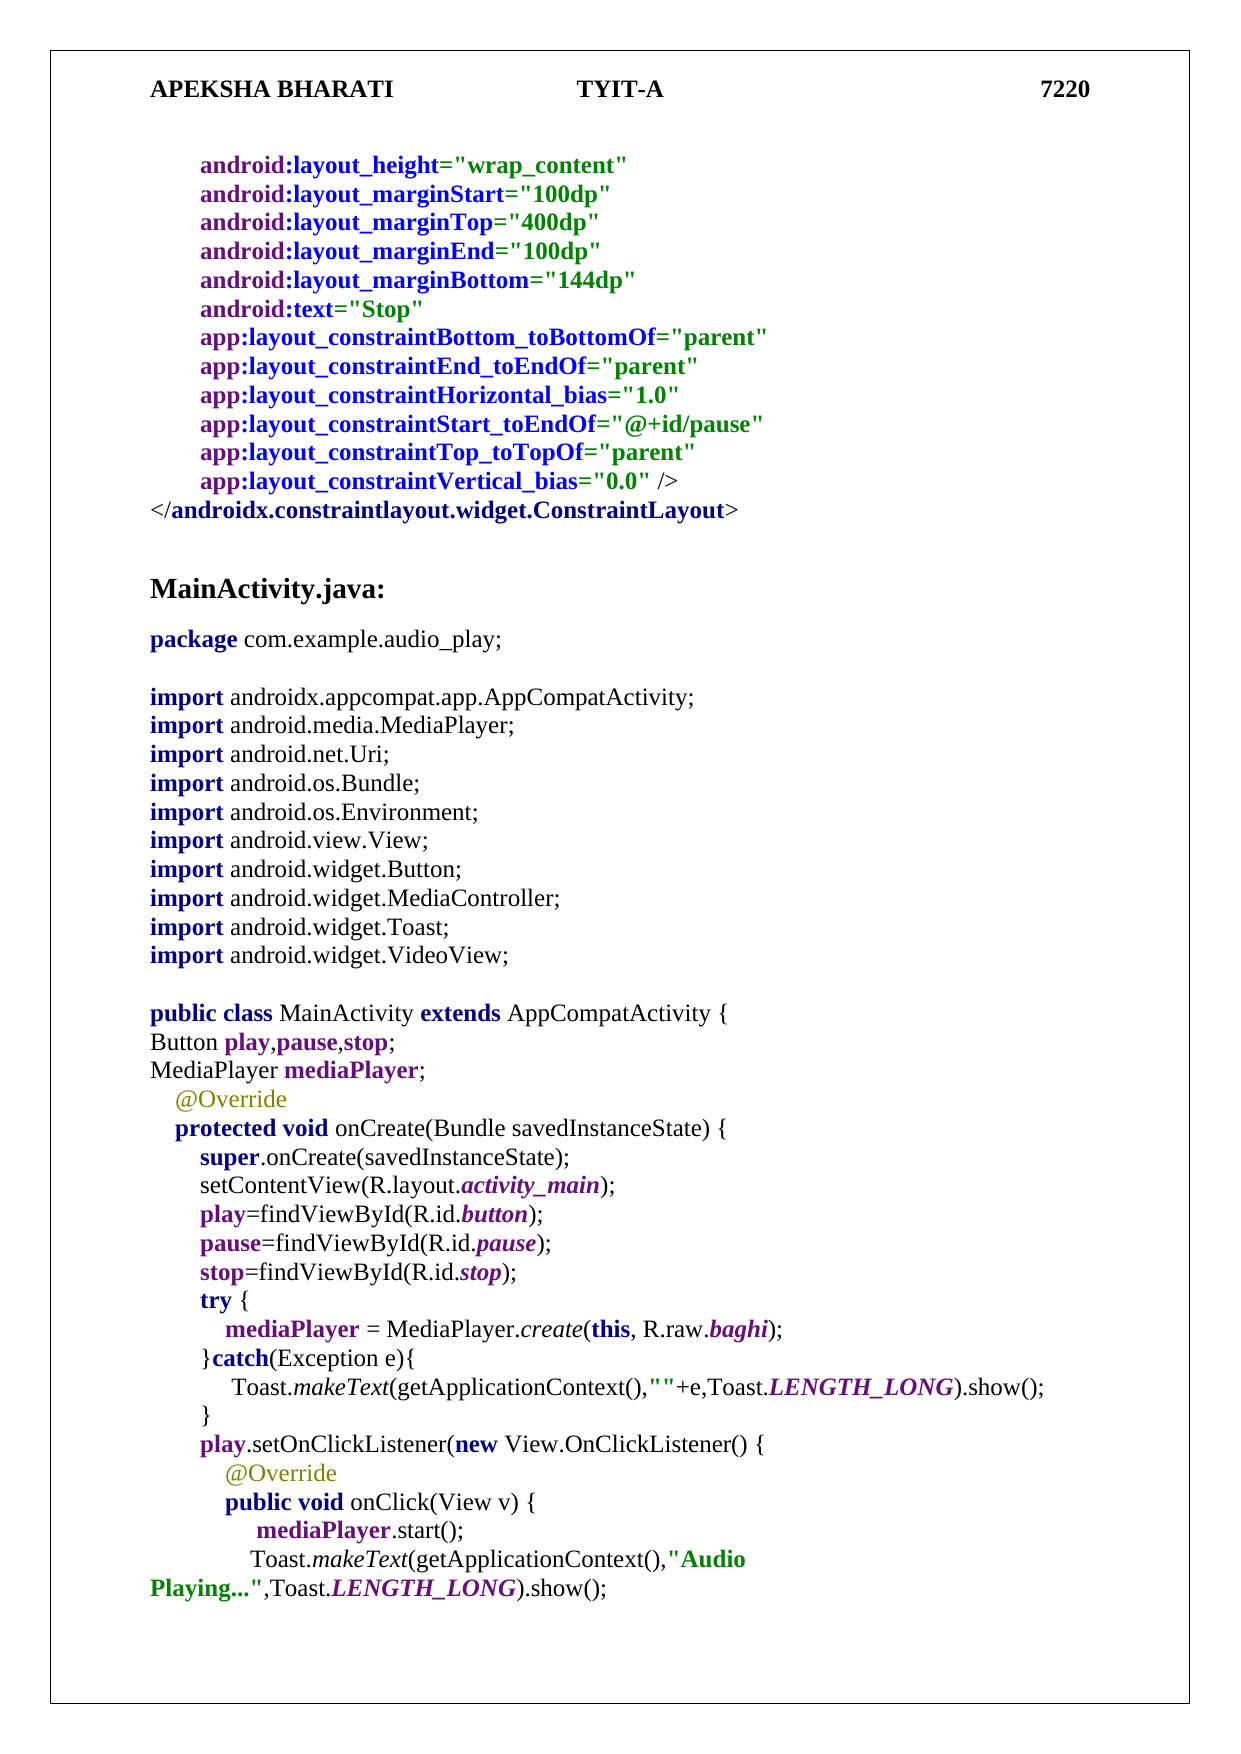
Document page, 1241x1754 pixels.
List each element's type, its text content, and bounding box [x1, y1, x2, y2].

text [150, 150, 1090, 524]
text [150, 624, 1090, 1602]
text MainActivity.java: [150, 571, 1090, 605]
